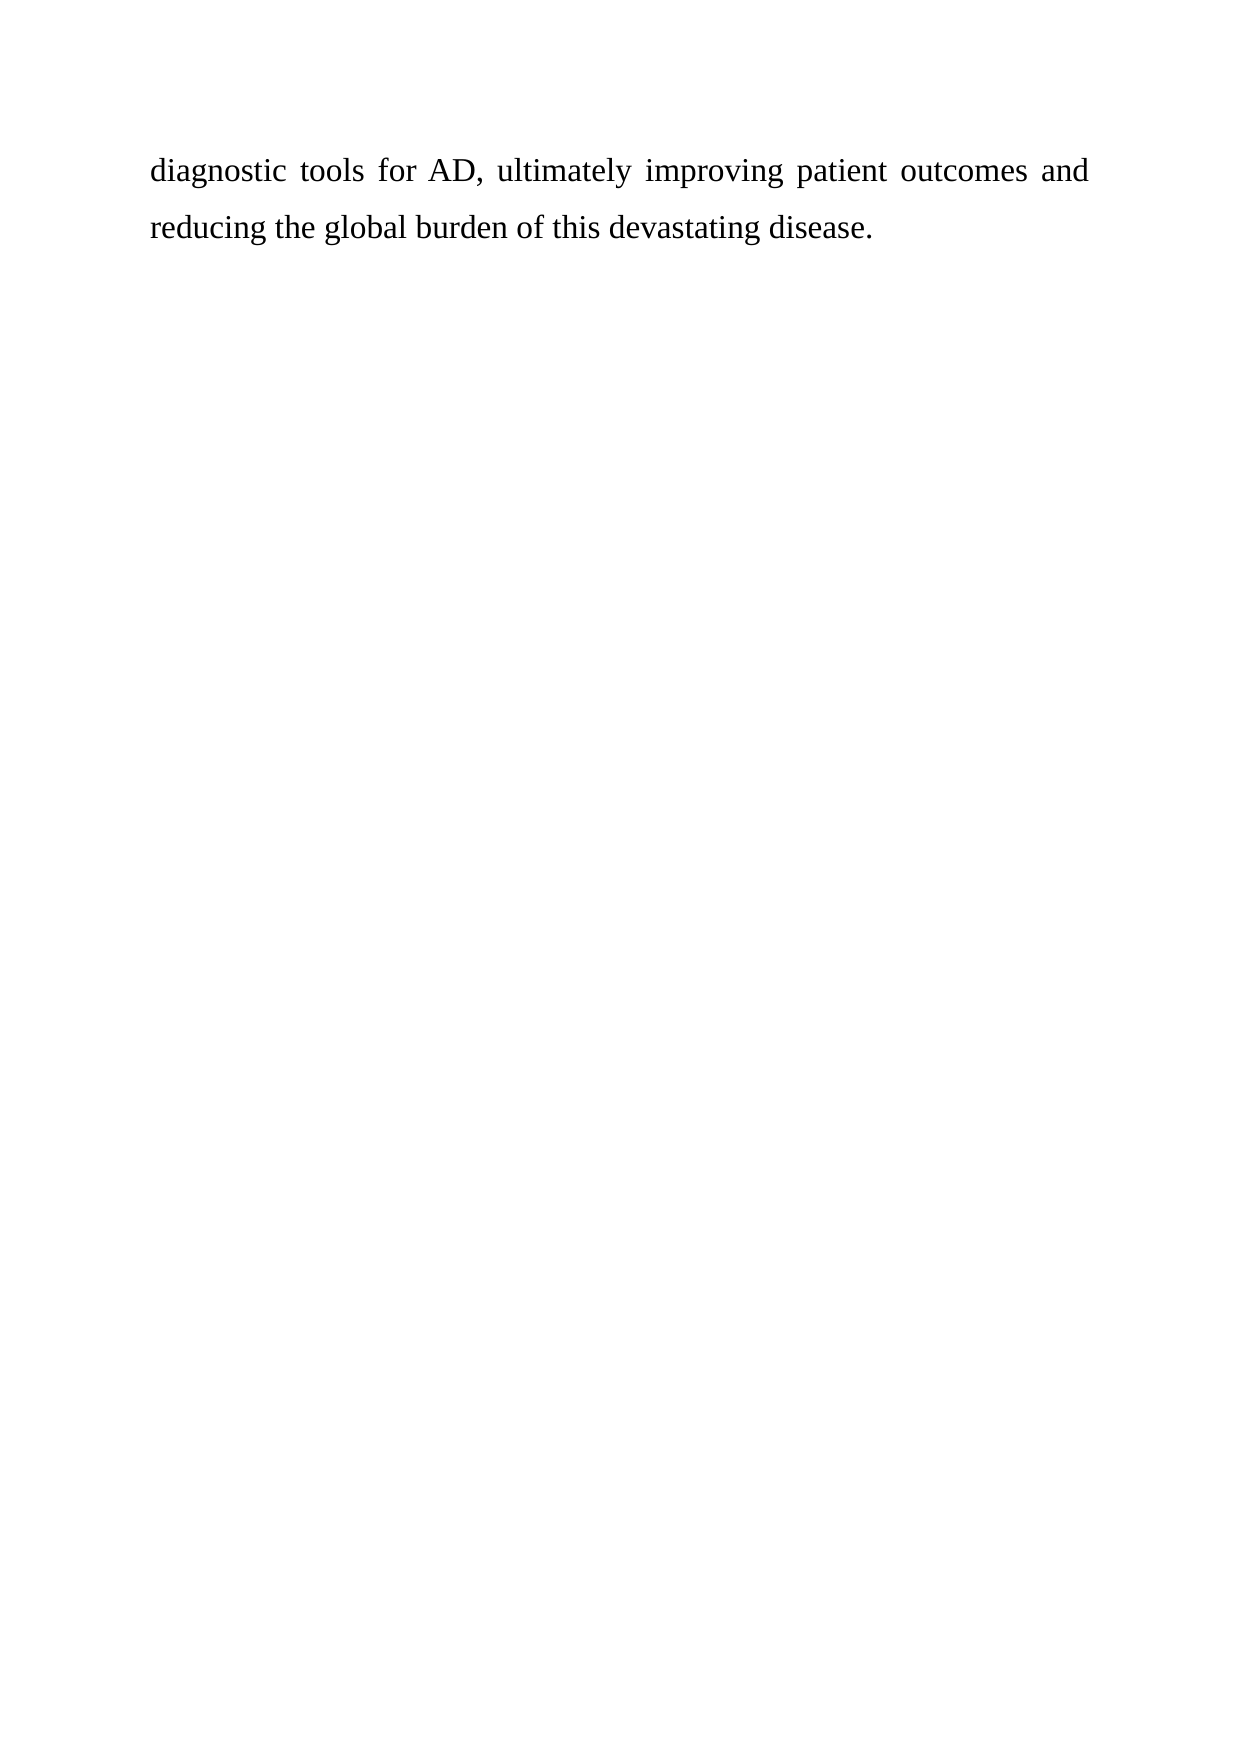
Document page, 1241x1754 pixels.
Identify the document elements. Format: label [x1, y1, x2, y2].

text [150, 150, 1090, 246]
